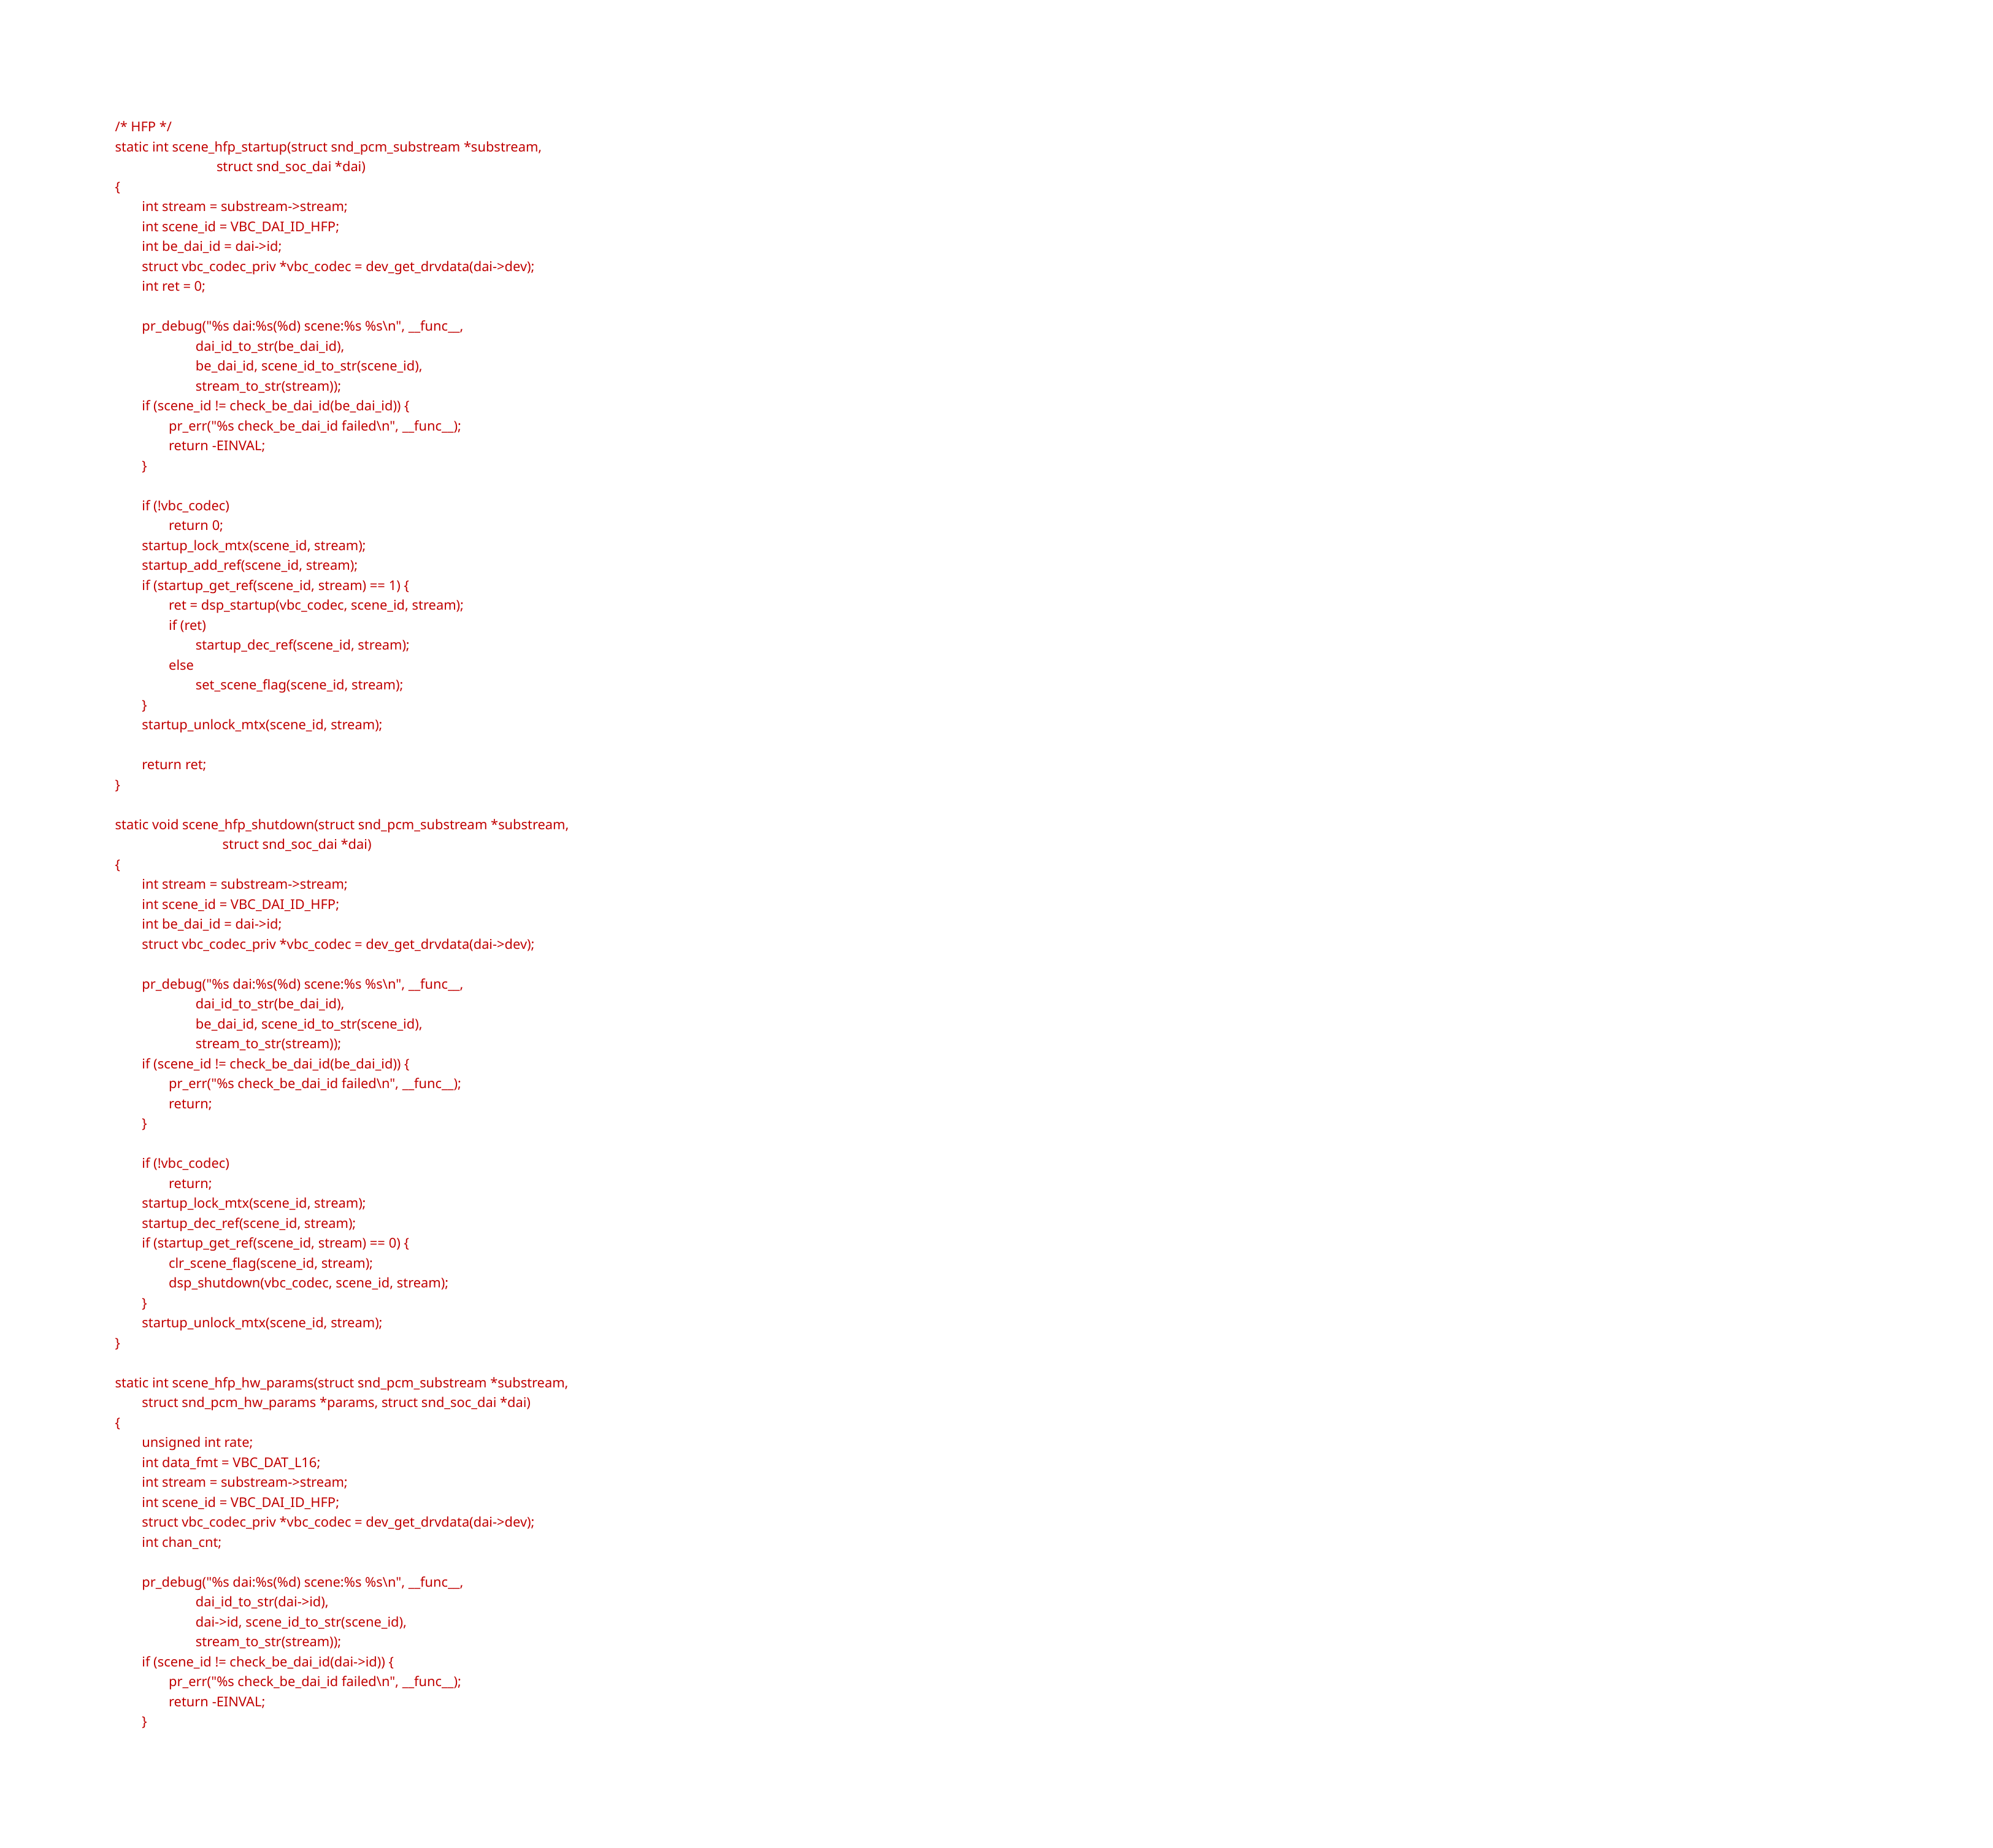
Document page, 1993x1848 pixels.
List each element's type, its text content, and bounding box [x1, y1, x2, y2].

text stream_to_str(stream)); [115, 375, 1900, 396]
text if (scene_id != check_be_dai_id(be_dai_id)) { [115, 1053, 1900, 1073]
text else [115, 654, 1900, 675]
text } [115, 1711, 1900, 1731]
text int stream = substream->stream; [115, 874, 1900, 894]
text ret = dsp_startup(vbc_codec, scene_id, stream); [115, 595, 1900, 615]
text pr_err("%s check_be_dai_id failed\n", __func__); [115, 1073, 1900, 1093]
text int scene_id = VBC_DAI_ID_HFP; [115, 1492, 1900, 1512]
text { [115, 176, 1900, 196]
text if (!vbc_codec) [115, 1153, 1900, 1173]
text int scene_id = VBC_DAI_ID_HFP; [115, 894, 1900, 914]
text struct snd_soc_dai *dai) [115, 834, 1900, 854]
text unsigned int rate; [115, 1432, 1900, 1452]
text return; [115, 1173, 1900, 1193]
text startup_lock_mtx(scene_id, stream); [115, 1193, 1900, 1213]
text return 0; [115, 515, 1900, 535]
text pr_debug("%s dai:%s(%d) scene:%s %s\n", __func__, [115, 973, 1900, 994]
text dsp_shutdown(vbc_codec, scene_id, stream); [115, 1273, 1900, 1292]
text if (!vbc_codec) [115, 495, 1900, 515]
text struct snd_pcm_hw_params *params, struct snd_soc_dai *dai) [115, 1392, 1900, 1412]
text } [115, 455, 1900, 475]
text static void scene_hfp_shutdown(struct snd_pcm_substream *substream, [115, 814, 1900, 834]
text dai->id, scene_id_to_str(scene_id), [115, 1611, 1900, 1631]
text int chan_cnt; [115, 1532, 1900, 1552]
text return -EINVAL; [115, 435, 1900, 455]
text dai_id_to_str(be_dai_id), [115, 994, 1900, 1013]
text pr_debug("%s dai:%s(%d) scene:%s %s\n", __func__, [115, 316, 1900, 335]
text if (startup_get_ref(scene_id, stream) == 1) { [115, 575, 1900, 595]
text dai_id_to_str(dai->id), [115, 1592, 1900, 1611]
text clr_scene_flag(scene_id, stream); [115, 1252, 1900, 1273]
text int stream = substream->stream; [115, 1472, 1900, 1492]
text } [115, 1332, 1900, 1352]
text int stream = substream->stream; [115, 196, 1900, 216]
text startup_add_ref(scene_id, stream); [115, 555, 1900, 575]
text pr_err("%s check_be_dai_id failed\n", __func__); [115, 1671, 1900, 1691]
text } [115, 1113, 1900, 1133]
text return -EINVAL; [115, 1691, 1900, 1711]
text stream_to_str(stream)); [115, 1033, 1900, 1053]
text startup_dec_ref(scene_id, stream); [115, 1213, 1900, 1233]
text startup_unlock_mtx(scene_id, stream); [115, 1313, 1900, 1332]
text pr_err("%s check_be_dai_id failed\n", __func__); [115, 415, 1900, 435]
text if (scene_id != check_be_dai_id(be_dai_id)) { [115, 396, 1900, 415]
text startup_lock_mtx(scene_id, stream); [115, 535, 1900, 555]
text startup_unlock_mtx(scene_id, stream); [115, 715, 1900, 734]
text startup_dec_ref(scene_id, stream); [115, 635, 1900, 654]
text static int scene_hfp_hw_params(struct snd_pcm_substream *substream, [115, 1372, 1900, 1392]
text if (startup_get_ref(scene_id, stream) == 0) { [115, 1233, 1900, 1252]
text set_scene_flag(scene_id, stream); [115, 675, 1900, 694]
text } [115, 1292, 1900, 1313]
text } [115, 774, 1900, 794]
text /* HFP */ [115, 117, 1900, 136]
text int scene_id = VBC_DAI_ID_HFP; [115, 216, 1900, 236]
text { [115, 854, 1900, 874]
text struct vbc_codec_priv *vbc_codec = dev_get_drvdata(dai->dev); [115, 256, 1900, 276]
text struct vbc_codec_priv *vbc_codec = dev_get_drvdata(dai->dev); [115, 934, 1900, 954]
text int data_fmt = VBC_DAT_L16; [115, 1452, 1900, 1472]
text { [115, 1412, 1900, 1432]
text } [115, 694, 1900, 715]
text be_dai_id, scene_id_to_str(scene_id), [115, 1013, 1900, 1033]
text static int scene_hfp_startup(struct snd_pcm_substream *substream, [115, 136, 1900, 156]
text int be_dai_id = dai->id; [115, 914, 1900, 934]
text be_dai_id, scene_id_to_str(scene_id), [115, 356, 1900, 375]
text struct snd_soc_dai *dai) [115, 156, 1900, 176]
text stream_to_str(stream)); [115, 1631, 1900, 1651]
text int ret = 0; [115, 276, 1900, 296]
text return ret; [115, 754, 1900, 774]
text if (ret) [115, 615, 1900, 635]
text dai_id_to_str(be_dai_id), [115, 335, 1900, 356]
text return; [115, 1093, 1900, 1113]
text struct vbc_codec_priv *vbc_codec = dev_get_drvdata(dai->dev); [115, 1512, 1900, 1532]
text pr_debug("%s dai:%s(%d) scene:%s %s\n", __func__, [115, 1571, 1900, 1592]
text if (scene_id != check_be_dai_id(dai->id)) { [115, 1651, 1900, 1671]
text int be_dai_id = dai->id; [115, 236, 1900, 256]
